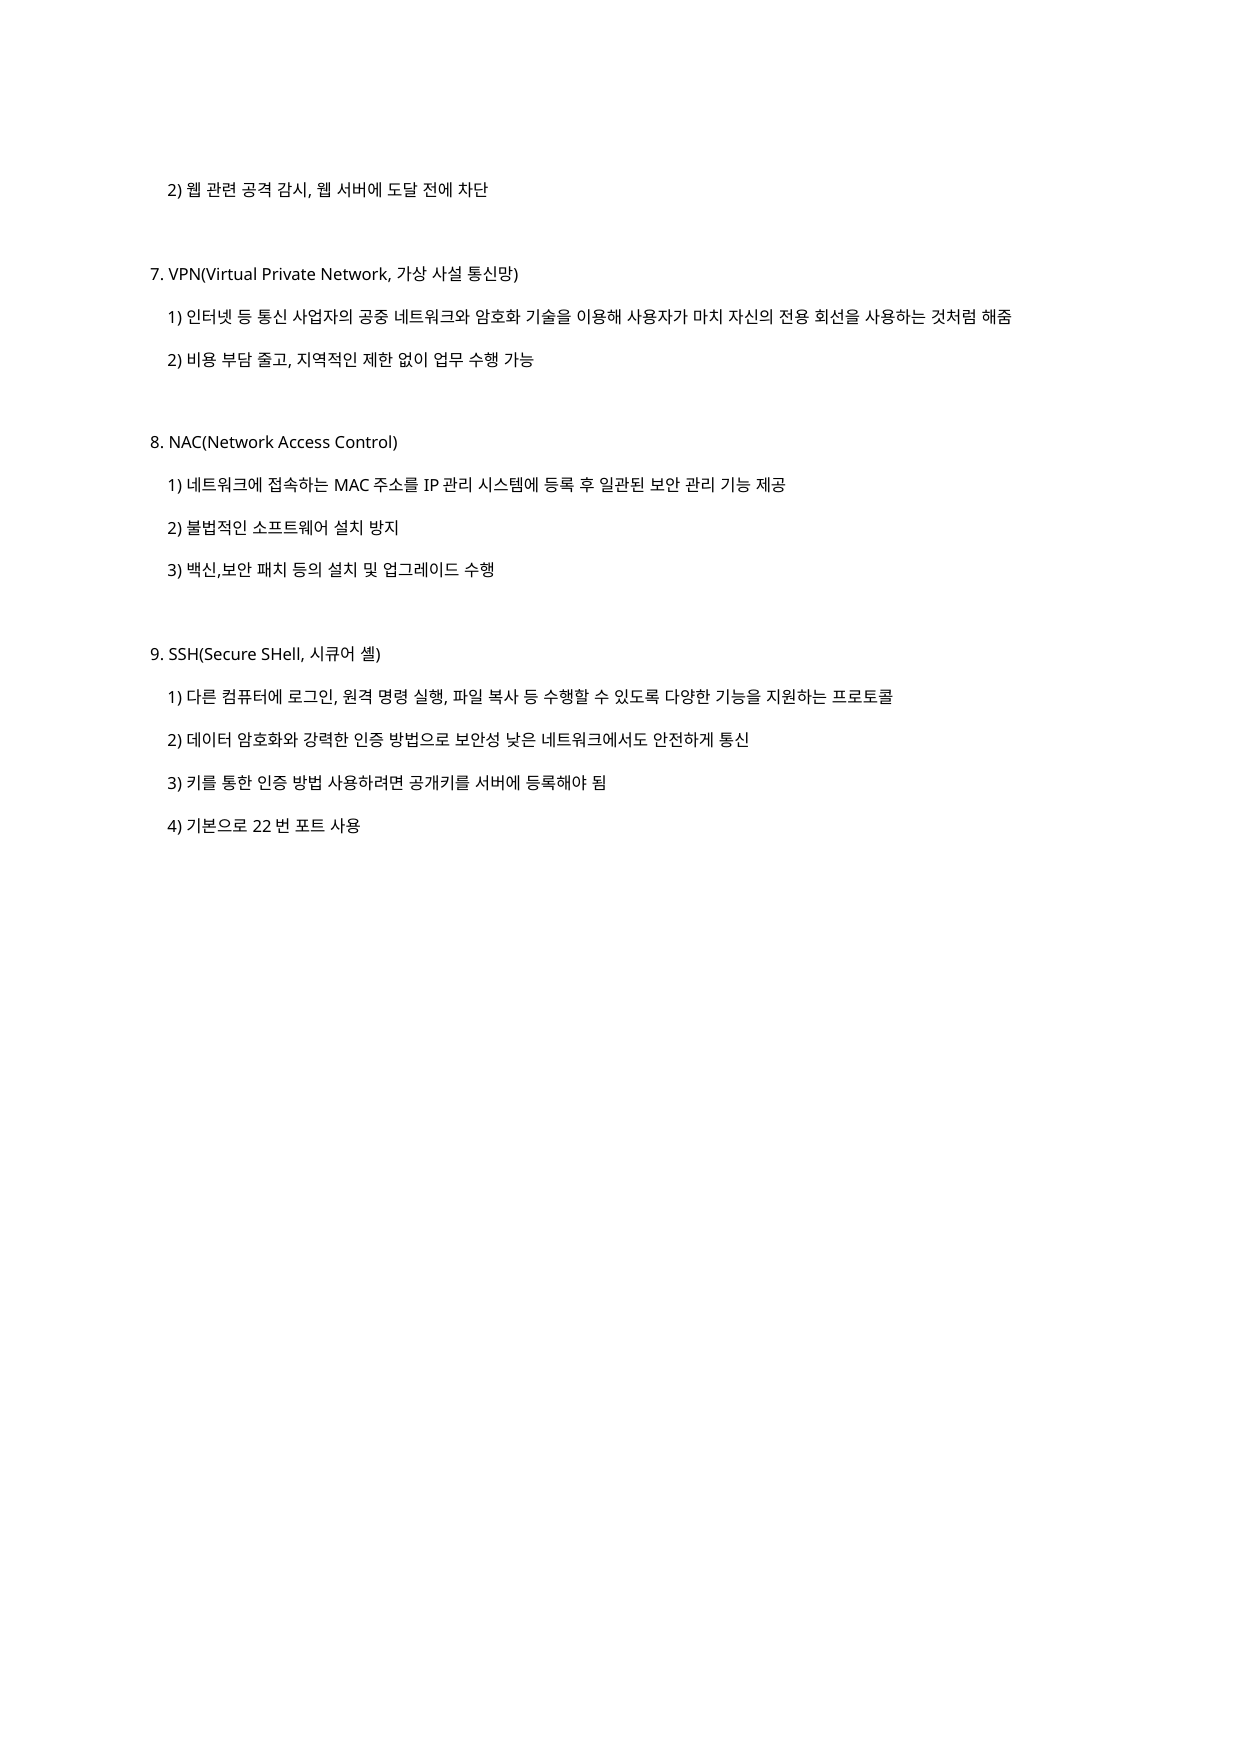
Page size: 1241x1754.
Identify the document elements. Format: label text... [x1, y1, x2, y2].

text 8. NAC(Network Access Control) [150, 431, 1090, 453]
text 1) 다른 컴퓨터에 로그인, 원격 명령 실행, 파일 복사 등 수행할 수 있도록 다양한 기능을 지원하는 프로토콜 [150, 684, 1090, 708]
text 2) 데이터 암호화와 강력한 인증 방법으로 보안성 낮은 네트워크에서도 안전하게 통신 [150, 727, 1090, 751]
text 9. SSH(Secure SHell, 시큐어 셸) [150, 641, 1090, 666]
text 2) 불법적인 소프트웨어 설치 방지 [150, 515, 1090, 539]
text 1) 인터넷 등 통신 사업자의 공중 네트워크와 암호화 기술을 이용해 사용자가 마치 자신의 전용 회선을 사용하는 것처럼 해줌 [150, 304, 1090, 328]
text 3) 키를 통한 인증 방법 사용하려면 공개키를 서버에 등록해야 됨 [150, 770, 1090, 794]
text 2) 웹 관련 공격 감시, 웹 서버에 도달 전에 차단 [150, 177, 1090, 201]
text 3) 백신,보안 패치 등의 설치 및 업그레이드 수행 [150, 557, 1090, 582]
text 2) 비용 부담 줄고, 지역적인 제한 없이 업무 수행 가능 [150, 347, 1090, 371]
text 7. VPN(Virtual Private Network, 가상 사설 통신망) [150, 261, 1090, 285]
text 1) 네트워크에 접속하는 MAC주소를 IP관리 시스템에 등록 후 일관된 보안 관리 기능 제공 [150, 472, 1090, 496]
text 4) 기본으로 22번 포트 사용 [150, 813, 1090, 837]
